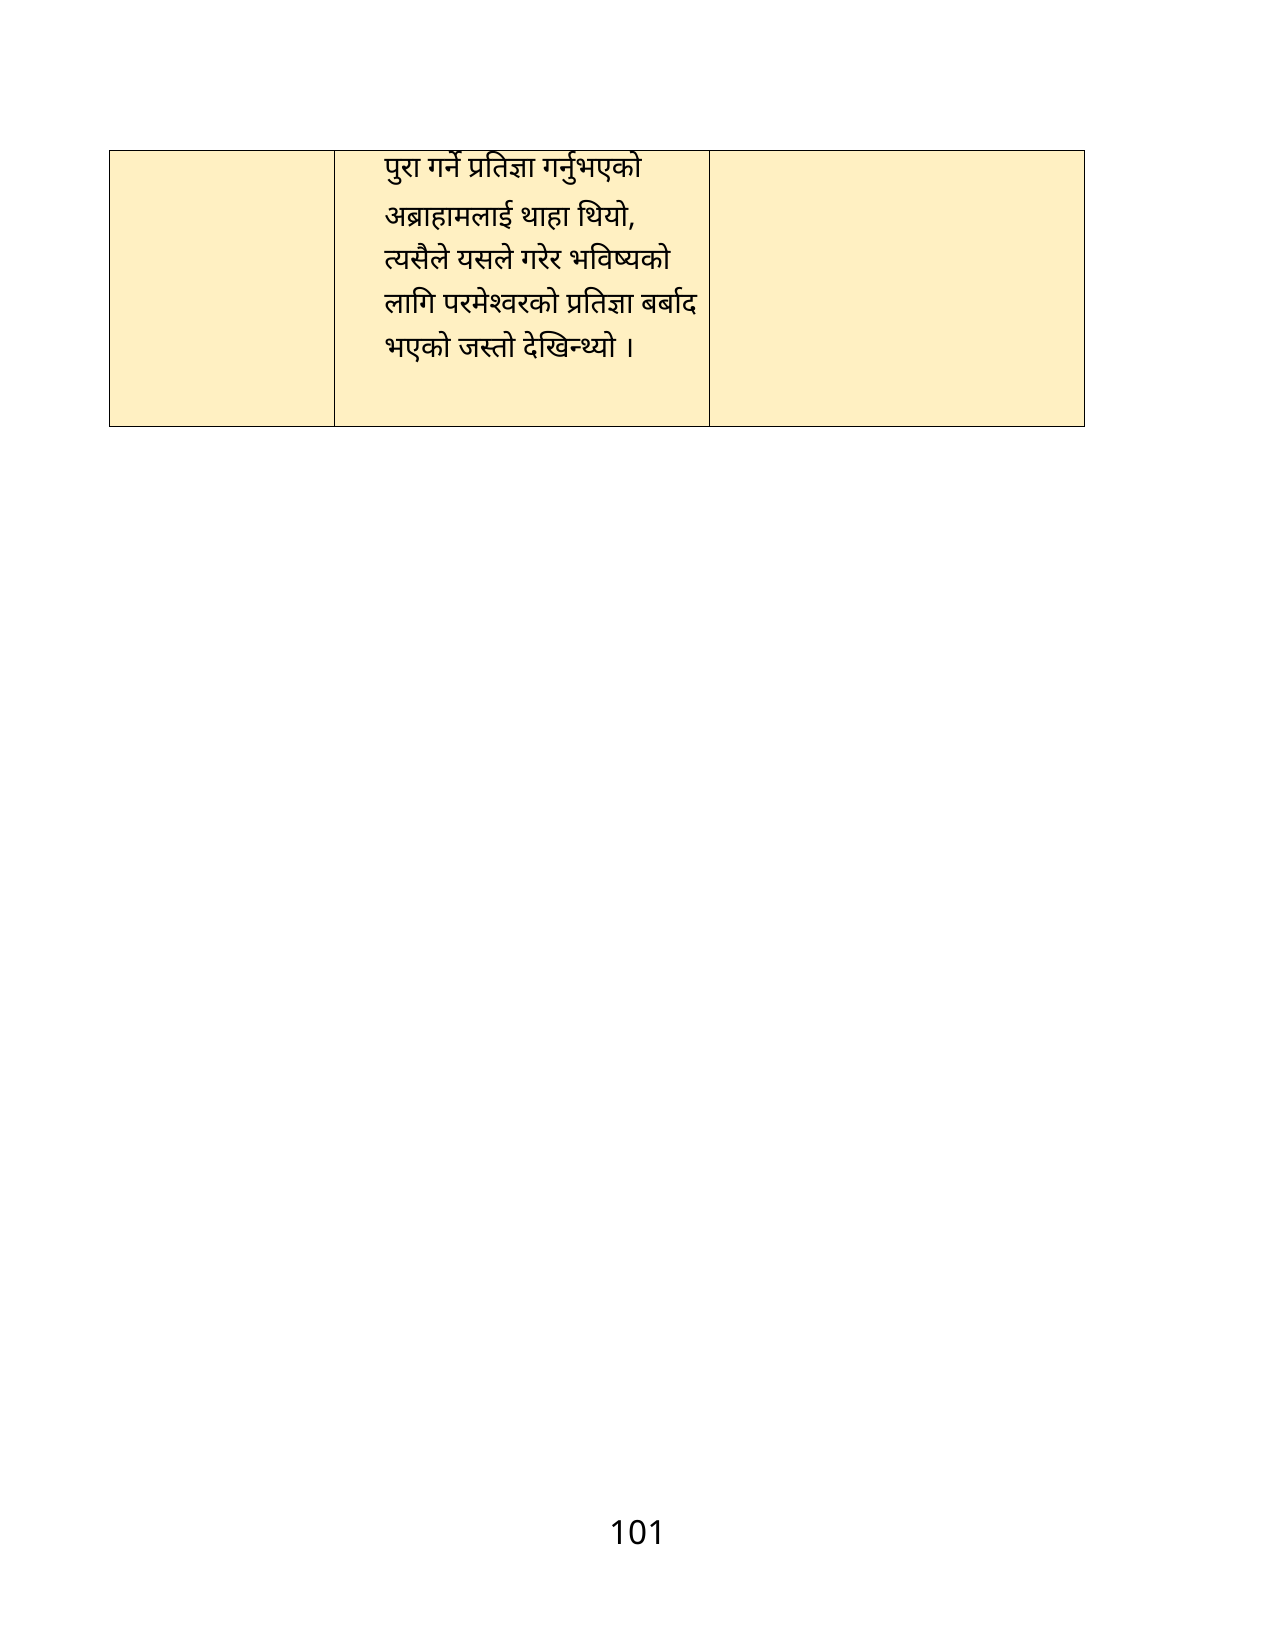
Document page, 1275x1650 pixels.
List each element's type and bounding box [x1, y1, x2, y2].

table_cell [110, 151, 334, 426]
table_cell [710, 151, 1084, 426]
table_cell [335, 151, 709, 426]
